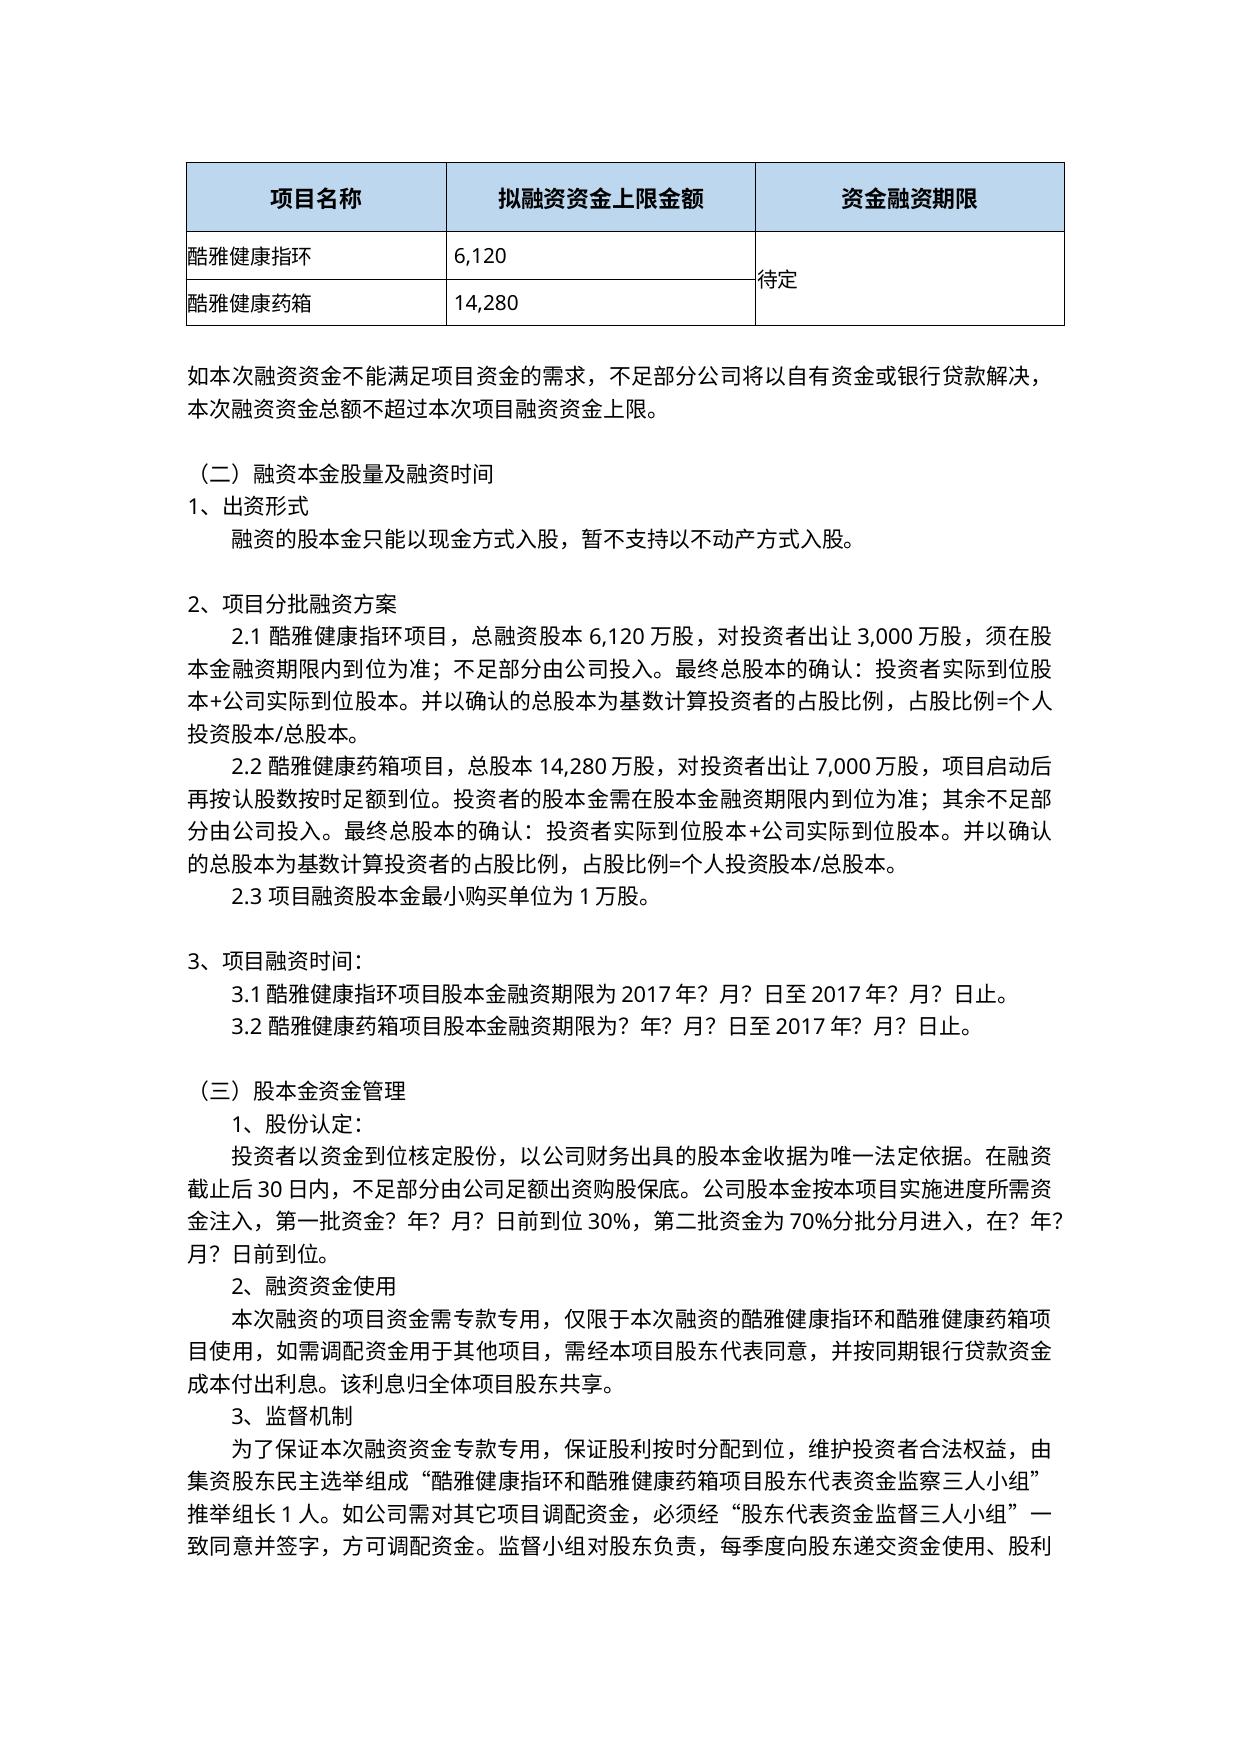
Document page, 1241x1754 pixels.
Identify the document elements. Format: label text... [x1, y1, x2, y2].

list 股本金资金管理 [187, 1074, 1053, 1106]
table_cell 待定 [756, 232, 1064, 325]
text 2、融资资金使用 [187, 1269, 1053, 1301]
text 3、监督机制 [187, 1399, 1053, 1431]
list 融资本金股量及融资时间 [187, 456, 1053, 489]
text 1、股份认定： [187, 1106, 1053, 1139]
text 如本次融资资金不能满足项目资金的需求，不足部分公司将以自有资金或银行贷款解决，本次融资资金总额不超过本次项目融资资金上限。 [187, 359, 1053, 424]
list 项目分批融资方案 [187, 586, 1053, 619]
table_cell 酷雅健康药箱 [187, 280, 446, 325]
table_cell 酷雅健康指环 [187, 232, 446, 278]
table_cell 拟融资资金上限金额 [447, 163, 755, 231]
text 融资的股本金只能以现金方式入股，暂不支持以不动产方式入股。 [187, 521, 1053, 554]
table_cell 6,120 [447, 232, 755, 278]
list 项目融资时间： [187, 944, 1053, 976]
table_cell 14,280 [447, 280, 755, 325]
table_cell 资金融资期限 [756, 163, 1064, 231]
text 3.1酷雅健康指环项目股本金融资期限为2017年？月？日至2017年？月？日止。 [187, 976, 1053, 1009]
text 2.2 酷雅健康药箱项目，总股本14,280万股，对投资者出让7,000万股，项目启动后再按认股数按时足额到位。投资者的股本金需在股本金融资期限内到位为准；其余不足部分由公司投入。最终总股本的确认：投资者实际到位股本+公司实际到位股本。并以确认的总股本为基数计算投资者的占股比例，占股比例=个人投资股本/总股本。 [187, 749, 1053, 879]
table_cell 项目名称 [187, 163, 446, 231]
text 3.2 酷雅健康药箱项目股本金融资期限为？年？月？日至2017年？月？日止。 [187, 1009, 1053, 1041]
text 2.1 酷雅健康指环项目，总融资股本6,120万股，对投资者出让3,000万股，须在股本金融资期限内到位为准；不足部分由公司投入。最终总股本的确认：投资者实际到位股本+公司实际到位股本。并以确认的总股本为基数计算投资者的占股比例，占股比例=个人投资股本/总股本。 [187, 619, 1053, 749]
text 2.3 项目融资股本金最小购买单位为1万股。 [187, 879, 1053, 911]
text 本次融资的项目资金需专款专用，仅限于本次融资的酷雅健康指环和酷雅健康药箱项目使用，如需调配资金用于其他项目，需经本项目股东代表同意，并按同期银行贷款资金成本付出利息。该利息归全体项目股东共享。 [187, 1301, 1053, 1399]
list 出资形式 [187, 489, 1053, 521]
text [187, 1431, 1053, 1561]
text 投资者以资金到位核定股份，以公司财务出具的股本金收据为唯一法定依据。在融资截止后30日内，不足部分由公司足额出资购股保底。公司股本金按本项目实施进度所需资金注入，第一批资金？年？月？日前到位30%，第二批资金为70%分批分月进入，在？年？月？日前到位。 [187, 1139, 1053, 1269]
